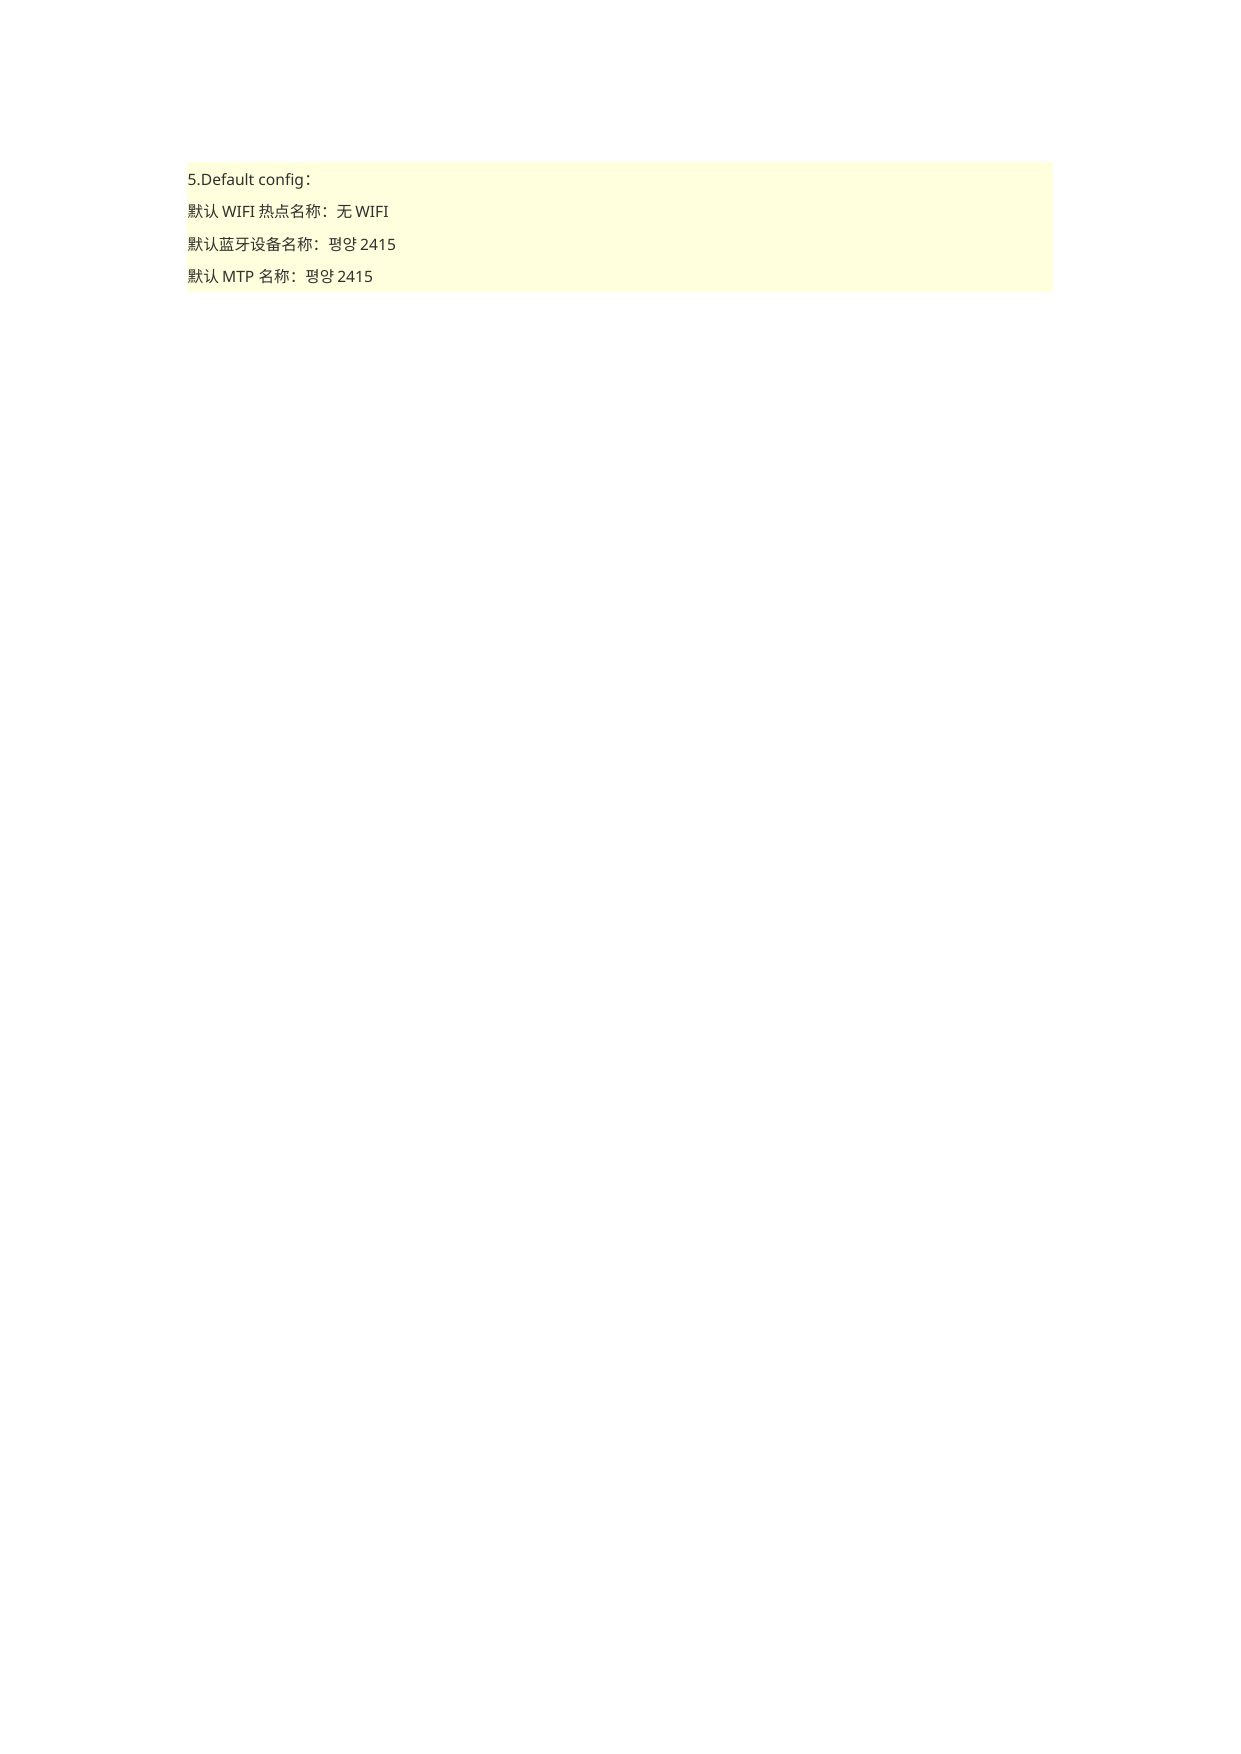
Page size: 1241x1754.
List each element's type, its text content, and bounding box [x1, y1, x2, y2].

text 5.Default config： 默认WIFI热点名称：无WIFI 默认蓝牙设备名称：평양2415 默认MTP 名称：평양2415 [187, 162, 1053, 292]
